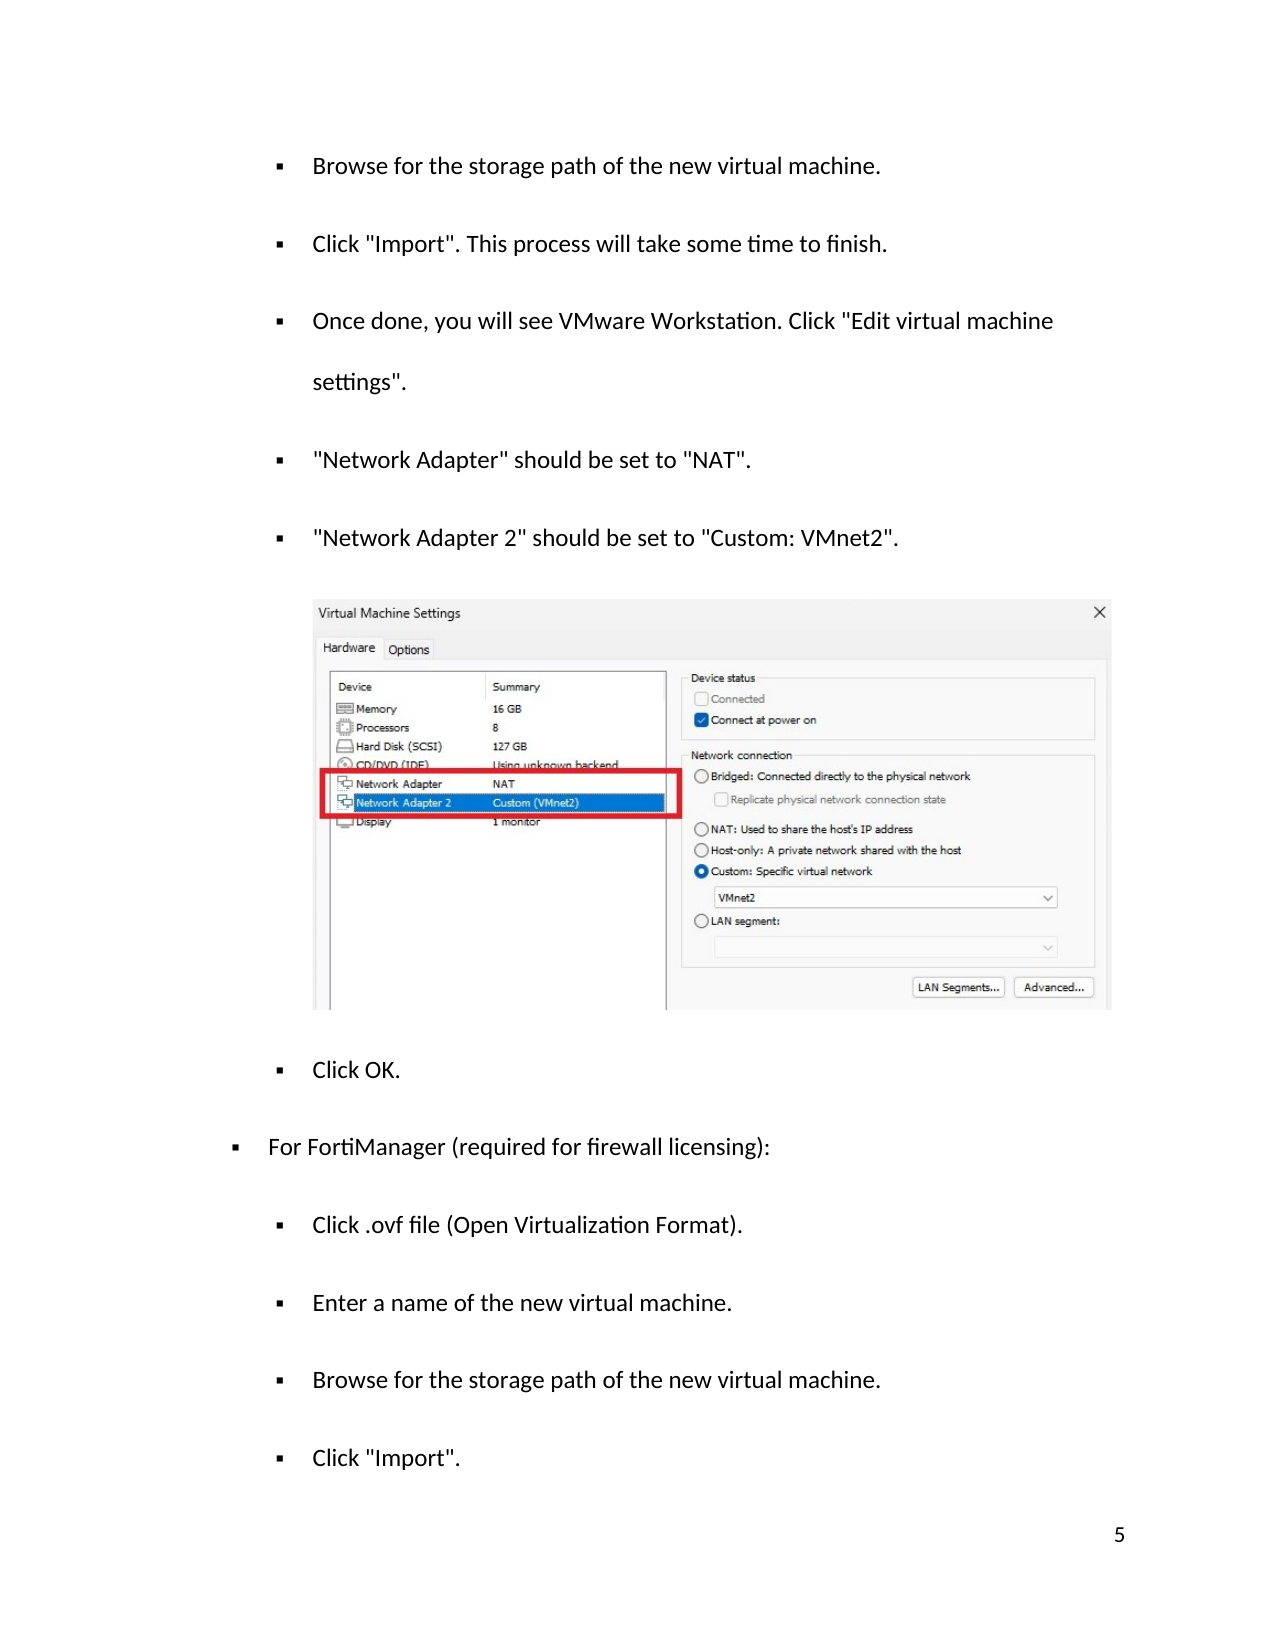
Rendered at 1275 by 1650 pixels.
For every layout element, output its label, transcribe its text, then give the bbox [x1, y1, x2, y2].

list Enter a name of the new virtual machine. [275, 1287, 1125, 1317]
list Click .ovf file (Open Virtualization Format). [275, 1209, 1125, 1240]
list "Network Adapter 2" should be set to "Custom: VMnet2". [275, 522, 1125, 552]
list Click "Import". This process will take some time to finish. [275, 228, 1125, 258]
list Click "Import". [275, 1442, 1125, 1473]
list Once done, you will see VMware Workstation. Click "Edit virtual machine settings". [275, 305, 1125, 397]
list For FortiManager (required for firewall licensing): [231, 1132, 1125, 1162]
list Browse for the storage path of the new virtual machine. [275, 150, 1125, 181]
list "Network Adapter" should be set to "NAT". [275, 444, 1125, 475]
list Browse for the storage path of the new virtual machine. [275, 1365, 1125, 1395]
list Click OK. [275, 1054, 1125, 1084]
picture [312, 599, 1112, 1010]
